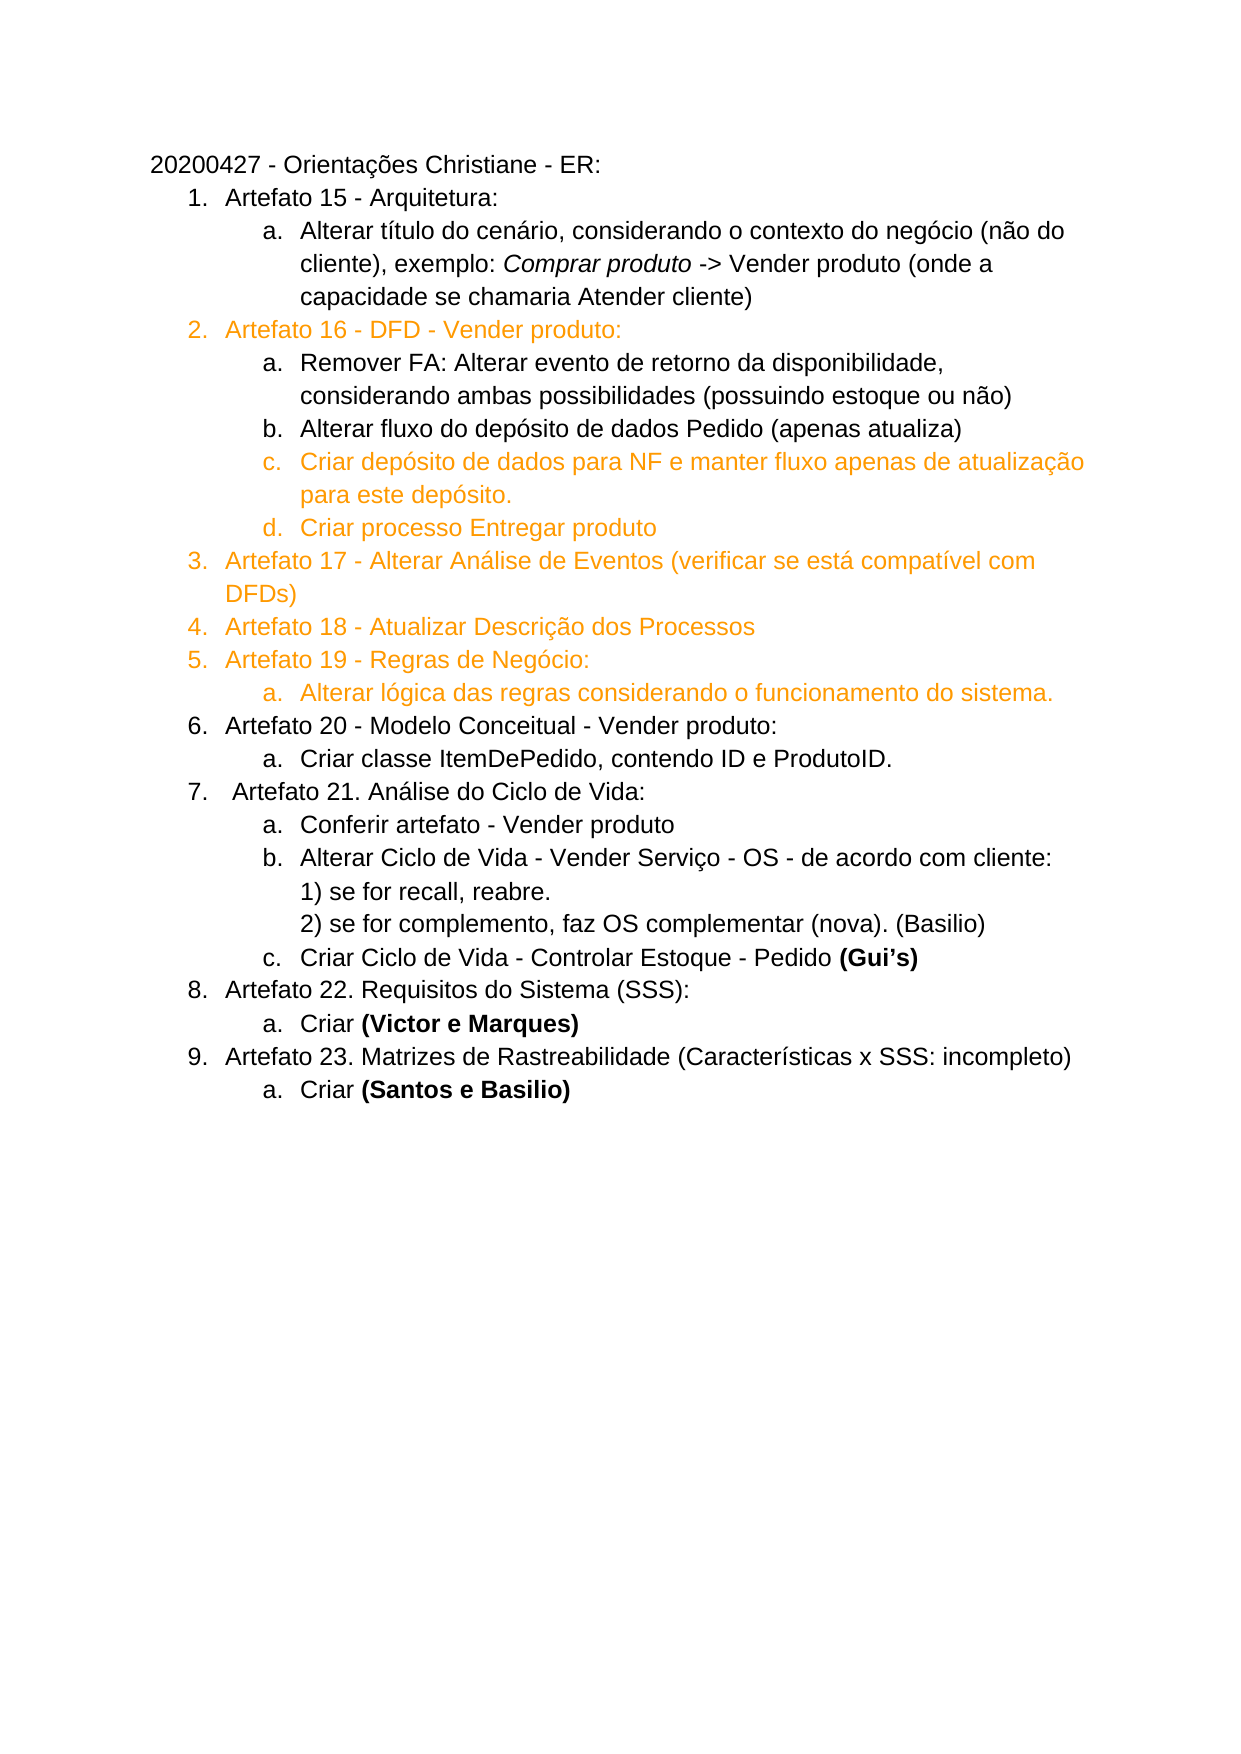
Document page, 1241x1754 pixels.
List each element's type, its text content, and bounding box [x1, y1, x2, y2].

list Criar (Victor e Marques) [262, 1008, 1090, 1037]
list Remover FA: Alterar evento de retorno da disponibilidade, considerando ambas possibilidades (possuindo estoque ou não) [262, 348, 1090, 410]
list Criar (Santos e Basilio) [262, 1074, 1090, 1103]
list Artefato 21. Análise do Ciclo de Vida: [187, 777, 1090, 806]
list Artefato 19 - Regras de Negócio: [187, 645, 1090, 674]
list Criar processo Entregar produto [262, 513, 1090, 542]
list Criar depósito de dados para NF e manter fluxo apenas de atualização para este depósito. [262, 447, 1090, 509]
list Artefato 23. Matrizes de Rastreabilidade (Características x SSS: incompleto) [187, 1042, 1090, 1070]
list Conferir artefato - Vender produto [262, 810, 1090, 839]
list Artefato 15 - Arquitetura: [187, 183, 1090, 212]
list Artefato 22. Requisitos do Sistema (SSS): [187, 976, 1090, 1004]
list Alterar título do cenário, considerando o contexto do negócio (não do cliente), exemplo: Comprar produto -> Vender produto (onde a capacidade se chamaria Atender cliente) [262, 216, 1090, 311]
list Criar Ciclo de Vida - Controlar Estoque - Pedido (Gui’s) [262, 942, 1090, 971]
list Alterar Ciclo de Vida - Vender Serviço - OS - de acordo com cliente: [262, 843, 1090, 872]
list Artefato 18 - Atualizar Descrição dos Processos [187, 612, 1090, 641]
list Artefato 17 - Alterar Análise de Eventos (verificar se está compatível com DFDs) [187, 546, 1090, 608]
list Artefato 16 - DFD - Vender produto: [187, 315, 1090, 344]
text 1) se for recall, reabre. [300, 876, 1090, 905]
text 2) se for complemento, faz OS complementar (nova). (Basilio) [300, 909, 1090, 938]
list Criar classe ItemDePedido, contendo ID e ProdutoID. [262, 744, 1090, 773]
list Alterar fluxo do depósito de dados Pedido (apenas atualiza) [262, 414, 1090, 443]
text 20200427 - Orientações Christiane - ER: [150, 150, 1090, 179]
list Artefato 20 - Modelo Conceitual - Vender produto: [187, 711, 1090, 740]
list Alterar lógica das regras considerando o funcionamento do sistema. [262, 678, 1090, 707]
